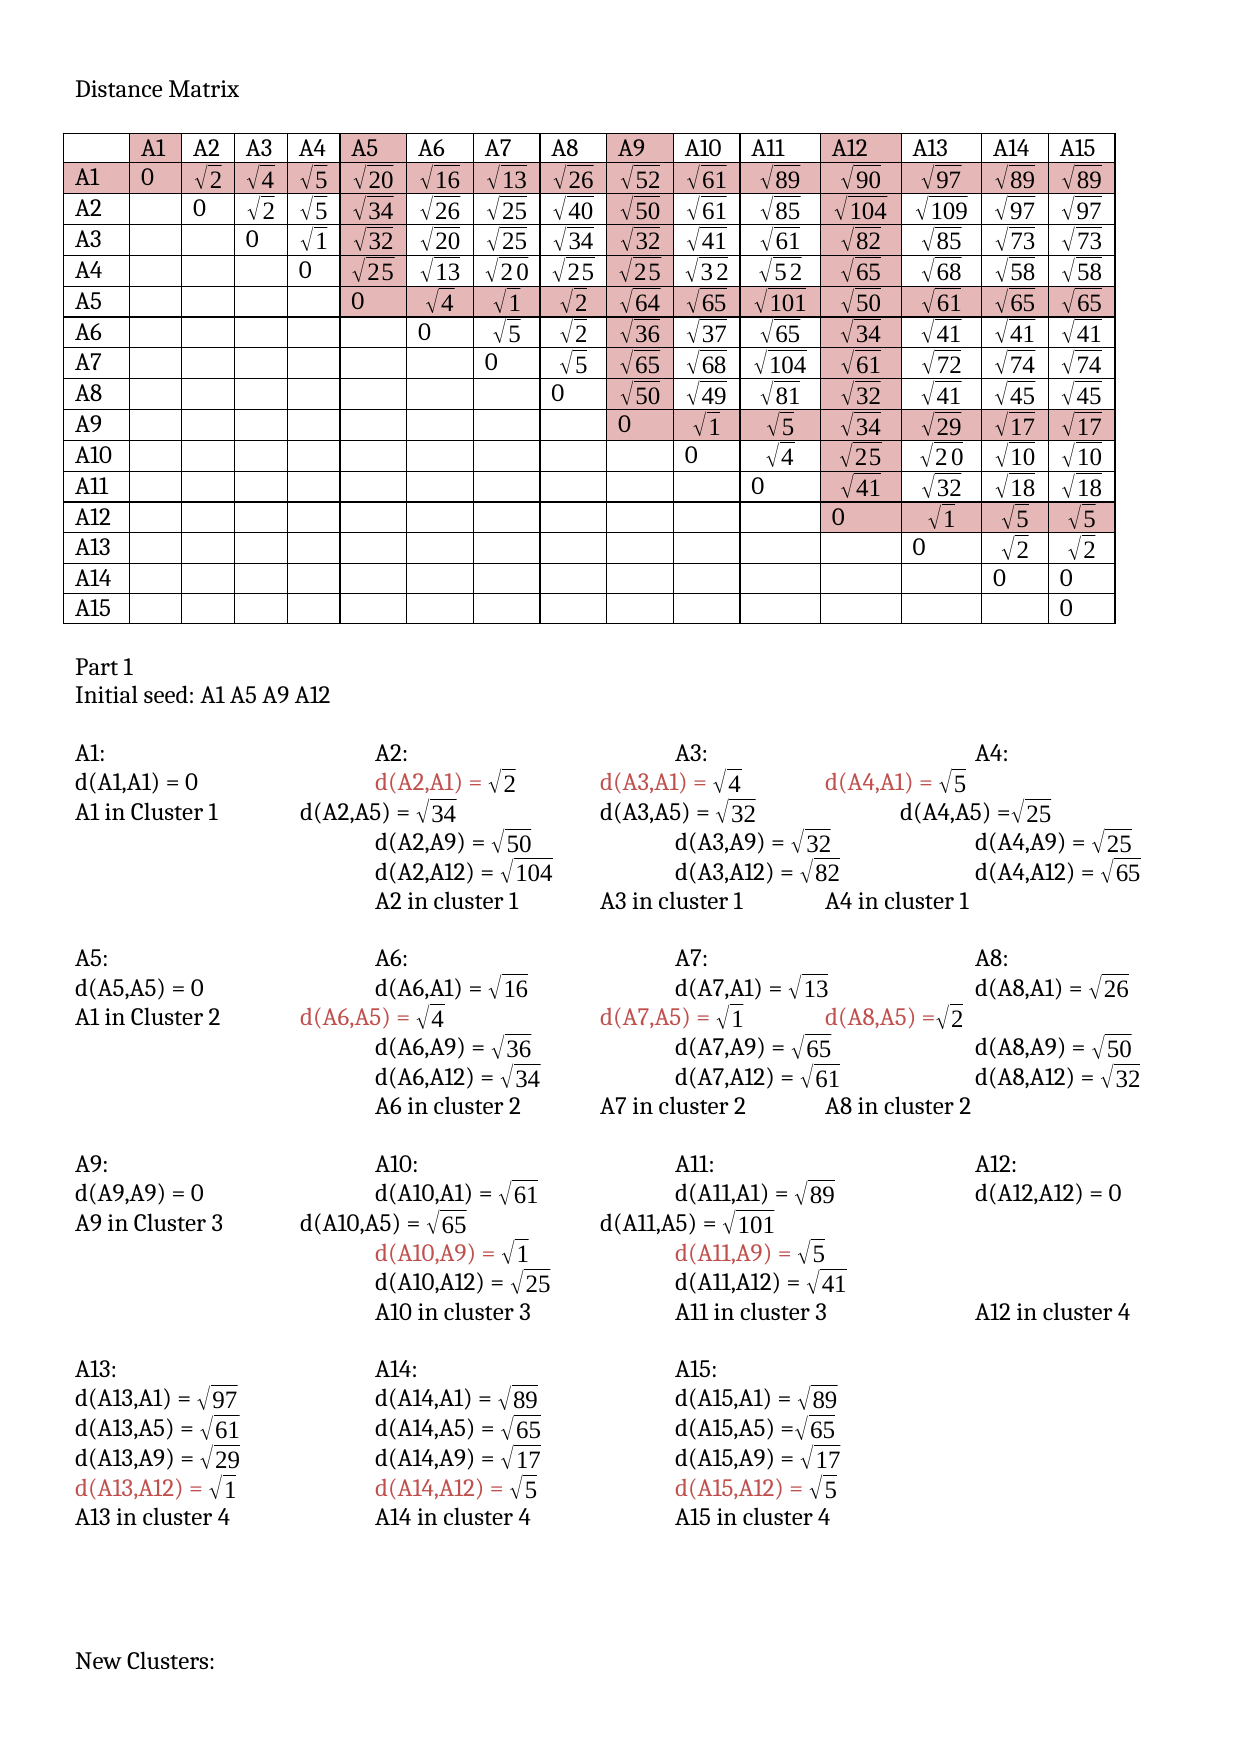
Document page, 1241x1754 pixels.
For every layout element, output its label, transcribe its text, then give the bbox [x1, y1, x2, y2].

table_cell [1049, 318, 1114, 347]
table_cell A14 [64, 564, 129, 593]
table_cell [288, 594, 339, 623]
table_cell [1049, 533, 1114, 563]
table_cell [130, 348, 181, 378]
table_header A9 [607, 134, 673, 162]
text d(A13,A1) = d(A14,A1) = d(A15,A1) = [75, 1384, 1165, 1413]
table_header A12 [821, 134, 901, 162]
table_cell 0 [674, 441, 739, 471]
table_header A13 [902, 134, 981, 162]
table_cell [902, 503, 981, 532]
table_cell [541, 194, 606, 224]
table_cell [982, 472, 1048, 501]
table_cell [474, 410, 539, 440]
table_cell [288, 225, 339, 255]
table_cell A11 [64, 472, 129, 501]
table_cell [674, 564, 739, 593]
table_cell [607, 594, 673, 623]
table_cell [474, 533, 539, 563]
table_cell [741, 256, 820, 286]
table_cell [607, 256, 673, 286]
table_cell [288, 564, 339, 593]
table_cell [982, 533, 1048, 563]
table_cell [607, 163, 673, 193]
table_cell [741, 348, 820, 378]
table_cell [235, 256, 287, 286]
table_cell [130, 318, 181, 347]
table_cell [982, 410, 1048, 440]
table_cell [902, 441, 981, 471]
table_cell [821, 318, 901, 347]
text Initial seed: A1 A5 A9 A12 [75, 681, 1165, 710]
text A5: A6: A7: A8: [75, 944, 1165, 973]
text New Clusters: [75, 1647, 1165, 1675]
table_cell [821, 379, 901, 409]
table_cell 0 [541, 379, 606, 409]
table_cell [130, 472, 181, 501]
table_cell [741, 379, 820, 409]
table_cell [474, 441, 539, 471]
text A6 in cluster 2 A7 in cluster 2 A8 in cluster 2 [75, 1092, 1165, 1121]
table_cell [1049, 348, 1114, 378]
table_cell A7 [64, 348, 129, 378]
table_cell [821, 287, 901, 316]
table_cell A2 [64, 194, 129, 224]
table_header A3 [235, 134, 287, 162]
table_cell A13 [64, 533, 129, 563]
table_cell [182, 410, 234, 440]
table_cell A10 [64, 441, 129, 471]
table_header A5 [341, 134, 406, 162]
table_header A1 [130, 134, 181, 162]
table_cell [407, 594, 473, 623]
table_cell [741, 564, 820, 593]
text d(A6,A12) = d(A7,A12) = d(A8,A12) = [75, 1062, 1165, 1092]
table_cell [741, 318, 820, 347]
table_cell [741, 503, 820, 532]
table_cell [288, 379, 339, 409]
text d(A6,A9) = d(A7,A9) = d(A8,A9) = [75, 1032, 1165, 1062]
table_cell [407, 225, 473, 255]
table_cell [288, 441, 339, 471]
table_cell [182, 318, 234, 347]
table_cell [741, 287, 820, 316]
table_cell [474, 256, 539, 286]
table_cell [1049, 410, 1114, 440]
table_cell A8 [64, 379, 129, 409]
table_cell [341, 194, 406, 224]
table_cell [821, 225, 901, 255]
table_cell [474, 194, 539, 224]
table_cell [607, 287, 673, 316]
text d(A9,A9) = 0 d(A10,A1) = d(A11,A1) = d(A12,A12) = 0 [75, 1178, 1165, 1208]
text d(A13,A9) = d(A14,A9) = d(A15,A9) = [75, 1443, 1165, 1473]
table_cell [235, 503, 287, 532]
table_cell [407, 410, 473, 440]
table_cell [407, 256, 473, 286]
table_cell A1 [64, 163, 129, 193]
table_cell [182, 348, 234, 378]
text d(A10,A9) = d(A11,A9) = [75, 1238, 1165, 1268]
text A9 in Cluster 3 d(A10,A5) = d(A11,A5) = [75, 1208, 1165, 1238]
text d(A2,A12) = d(A3,A12) = d(A4,A12) = [75, 857, 1165, 887]
text Distance Matrix [75, 75, 1165, 104]
table_cell [902, 410, 981, 440]
table_cell [741, 594, 820, 623]
table_cell [674, 225, 739, 255]
table_cell [982, 318, 1048, 347]
text A1 in Cluster 2 d(A6,A5) = d(A7,A5) = d(A8,A5) = [75, 1003, 1165, 1032]
table_cell [902, 318, 981, 347]
table_cell [407, 441, 473, 471]
table_cell [407, 564, 473, 593]
table_cell [130, 225, 181, 255]
table_cell [407, 503, 473, 532]
table_cell [821, 163, 901, 193]
table_cell [902, 225, 981, 255]
table_cell 0 [130, 163, 181, 193]
table_cell [1049, 503, 1114, 532]
table_cell [130, 256, 181, 286]
table_header A15 [1049, 134, 1114, 162]
table_cell [474, 472, 539, 501]
table_cell A6 [64, 318, 129, 347]
table_header A6 [407, 134, 473, 162]
table_cell [1049, 287, 1114, 316]
table_header A8 [541, 134, 606, 162]
table_cell [741, 533, 820, 563]
table_cell [288, 472, 339, 501]
table_cell [407, 287, 473, 316]
table_cell [130, 287, 181, 316]
table_cell [407, 194, 473, 224]
table_cell [288, 533, 339, 563]
table_cell [130, 564, 181, 593]
table_cell [541, 410, 606, 440]
table_cell [982, 256, 1048, 286]
table_cell [130, 410, 181, 440]
table_cell [607, 503, 673, 532]
table_cell [407, 379, 473, 409]
table_cell [341, 163, 406, 193]
table_cell [341, 225, 406, 255]
table_cell [674, 503, 739, 532]
table_cell [902, 287, 981, 316]
table_cell [674, 163, 739, 193]
table_cell [607, 472, 673, 501]
table_cell [474, 318, 539, 347]
table_cell [182, 441, 234, 471]
table_cell 0 [235, 225, 287, 255]
text Part 1 [75, 652, 1165, 681]
table_cell [741, 194, 820, 224]
table_cell A9 [64, 410, 129, 440]
table_cell [902, 256, 981, 286]
table_cell [341, 379, 406, 409]
table_cell [674, 533, 739, 563]
table_cell [821, 348, 901, 378]
table_cell [288, 287, 339, 316]
table_cell [1049, 256, 1114, 286]
table_header A10 [674, 134, 739, 162]
text A13: A14: A15: [75, 1355, 1165, 1384]
table_cell [982, 194, 1048, 224]
table_cell [821, 594, 901, 623]
table_cell [982, 441, 1048, 471]
table_cell [341, 594, 406, 623]
table_cell [541, 318, 606, 347]
table_cell [541, 441, 606, 471]
table_cell [821, 441, 901, 471]
table_cell [902, 379, 981, 409]
table_cell 0 [1049, 594, 1114, 623]
table_cell A5 [64, 287, 129, 316]
table_header A7 [474, 134, 539, 162]
text A13 in cluster 4 A14 in cluster 4 A15 in cluster 4 [75, 1503, 1165, 1532]
table_cell [235, 594, 287, 623]
table_cell [821, 564, 901, 593]
table_cell [130, 594, 181, 623]
table_cell [541, 256, 606, 286]
table_cell [341, 472, 406, 501]
table_cell [1049, 379, 1114, 409]
table_cell [741, 225, 820, 255]
table_cell [474, 287, 539, 316]
table_cell [982, 594, 1048, 623]
table_cell [982, 287, 1048, 316]
table_cell [474, 594, 539, 623]
table_cell [288, 503, 339, 532]
table_cell 0 [902, 533, 981, 563]
table_cell [674, 472, 739, 501]
text A1: A2: A3: A4: [75, 739, 1165, 767]
table_cell A4 [64, 256, 129, 286]
table_cell 0 [741, 472, 820, 501]
table_cell [130, 503, 181, 532]
table_cell [288, 318, 339, 347]
table_cell [902, 348, 981, 378]
table_cell [288, 410, 339, 440]
table_cell 0 [182, 194, 234, 224]
table_cell [1049, 441, 1114, 471]
table_cell [674, 379, 739, 409]
table_cell [474, 564, 539, 593]
text d(A10,A12) = d(A11,A12) = [75, 1268, 1165, 1297]
table_cell [821, 472, 901, 501]
text A9: A10: A11: A12: [75, 1149, 1165, 1178]
table_cell [130, 194, 181, 224]
table_cell [1049, 225, 1114, 255]
table_cell [341, 564, 406, 593]
table_cell [741, 441, 820, 471]
table_cell [902, 194, 981, 224]
table_cell [982, 348, 1048, 378]
table_cell [541, 564, 606, 593]
table_cell [674, 287, 739, 316]
table_cell [341, 348, 406, 378]
table_cell 0 [288, 256, 339, 286]
table_cell 0 [1049, 564, 1114, 593]
table_cell 0 [474, 348, 539, 378]
table_cell [235, 163, 287, 193]
table_cell [288, 348, 339, 378]
table_cell [674, 256, 739, 286]
table_cell 0 [982, 564, 1048, 593]
table_cell [541, 348, 606, 378]
text d(A5,A5) = 0 d(A6,A1) = d(A7,A1) = d(A8,A1) = [75, 973, 1165, 1003]
table_cell [182, 256, 234, 286]
table_cell [341, 503, 406, 532]
table_cell [902, 564, 981, 593]
table_cell [288, 163, 339, 193]
table_cell [474, 163, 539, 193]
table_cell [182, 503, 234, 532]
table_cell [821, 533, 901, 563]
text A10 in cluster 3 A11 in cluster 3 A12 in cluster 4 [75, 1297, 1165, 1326]
table_cell [607, 318, 673, 347]
table_cell [407, 163, 473, 193]
table_cell [674, 318, 739, 347]
table_cell [607, 564, 673, 593]
table_cell [235, 564, 287, 593]
table_cell [474, 225, 539, 255]
table_header [64, 134, 129, 162]
table_cell [607, 533, 673, 563]
table_cell [235, 533, 287, 563]
table_cell [902, 472, 981, 501]
table_cell [182, 163, 234, 193]
text d(A1,A1) = 0 d(A2,A1) = d(A3,A1) = d(A4,A1) = [75, 767, 1165, 797]
table_cell [182, 379, 234, 409]
table_cell [902, 163, 981, 193]
table_cell [474, 503, 539, 532]
table_cell [982, 163, 1048, 193]
table_cell [341, 318, 406, 347]
table_cell [982, 225, 1048, 255]
table_cell [821, 256, 901, 286]
table_cell [235, 348, 287, 378]
table_cell [182, 594, 234, 623]
table_cell [607, 194, 673, 224]
text d(A13,A12) = d(A14,A12) = d(A15,A12) = [75, 1473, 1165, 1503]
table_cell [541, 287, 606, 316]
table_cell [821, 194, 901, 224]
table_cell [541, 594, 606, 623]
table_cell [235, 379, 287, 409]
table_cell [235, 318, 287, 347]
table_cell [607, 379, 673, 409]
table_cell [407, 348, 473, 378]
table_cell [541, 163, 606, 193]
table_cell [982, 379, 1048, 409]
table_cell 0 [607, 410, 673, 440]
table_cell [1049, 163, 1114, 193]
table_cell [607, 225, 673, 255]
table_header A11 [741, 134, 820, 162]
table_cell [541, 503, 606, 532]
table_cell 0 [821, 503, 901, 532]
table_cell [182, 287, 234, 316]
table_cell [182, 564, 234, 593]
table_cell [407, 472, 473, 501]
table_cell [235, 472, 287, 501]
table_cell [341, 410, 406, 440]
table_cell [182, 533, 234, 563]
table_cell [541, 472, 606, 501]
table_cell [541, 533, 606, 563]
table_cell [674, 348, 739, 378]
table_cell [130, 533, 181, 563]
table_cell [741, 410, 820, 440]
table_cell [821, 410, 901, 440]
table_cell [341, 441, 406, 471]
table_cell [674, 194, 739, 224]
table_cell A12 [64, 503, 129, 532]
table_cell [235, 441, 287, 471]
table_cell [1049, 194, 1114, 224]
table_cell [182, 472, 234, 501]
table_cell [288, 194, 339, 224]
table_cell [182, 225, 234, 255]
table_cell [341, 256, 406, 286]
table_cell [541, 225, 606, 255]
table_cell [902, 594, 981, 623]
text A2 in cluster 1 A3 in cluster 1 A4 in cluster 1 [75, 887, 1165, 915]
table_cell A3 [64, 225, 129, 255]
text d(A13,A5) = d(A14,A5) = d(A15,A5) = [75, 1413, 1165, 1443]
table_cell [341, 533, 406, 563]
table_header A4 [288, 134, 339, 162]
text d(A2,A9) = d(A3,A9) = d(A4,A9) = [75, 827, 1165, 857]
table_cell [982, 503, 1048, 532]
table_cell A15 [64, 594, 129, 623]
table_cell [235, 194, 287, 224]
table_cell [474, 379, 539, 409]
table_cell 0 [341, 287, 406, 316]
table_cell 0 [407, 318, 473, 347]
table_cell [607, 348, 673, 378]
table_cell [674, 410, 739, 440]
table_cell [607, 441, 673, 471]
table_cell [130, 441, 181, 471]
table_cell [130, 379, 181, 409]
table_cell [235, 410, 287, 440]
text A1 in Cluster 1 d(A2,A5) = d(A3,A5) = d(A4,A5) = [75, 797, 1165, 827]
table_header A14 [982, 134, 1048, 162]
table_cell [235, 287, 287, 316]
table_cell [674, 594, 739, 623]
table_cell [1049, 472, 1114, 501]
table_header A2 [182, 134, 234, 162]
table_cell [741, 163, 820, 193]
table_cell [407, 533, 473, 563]
